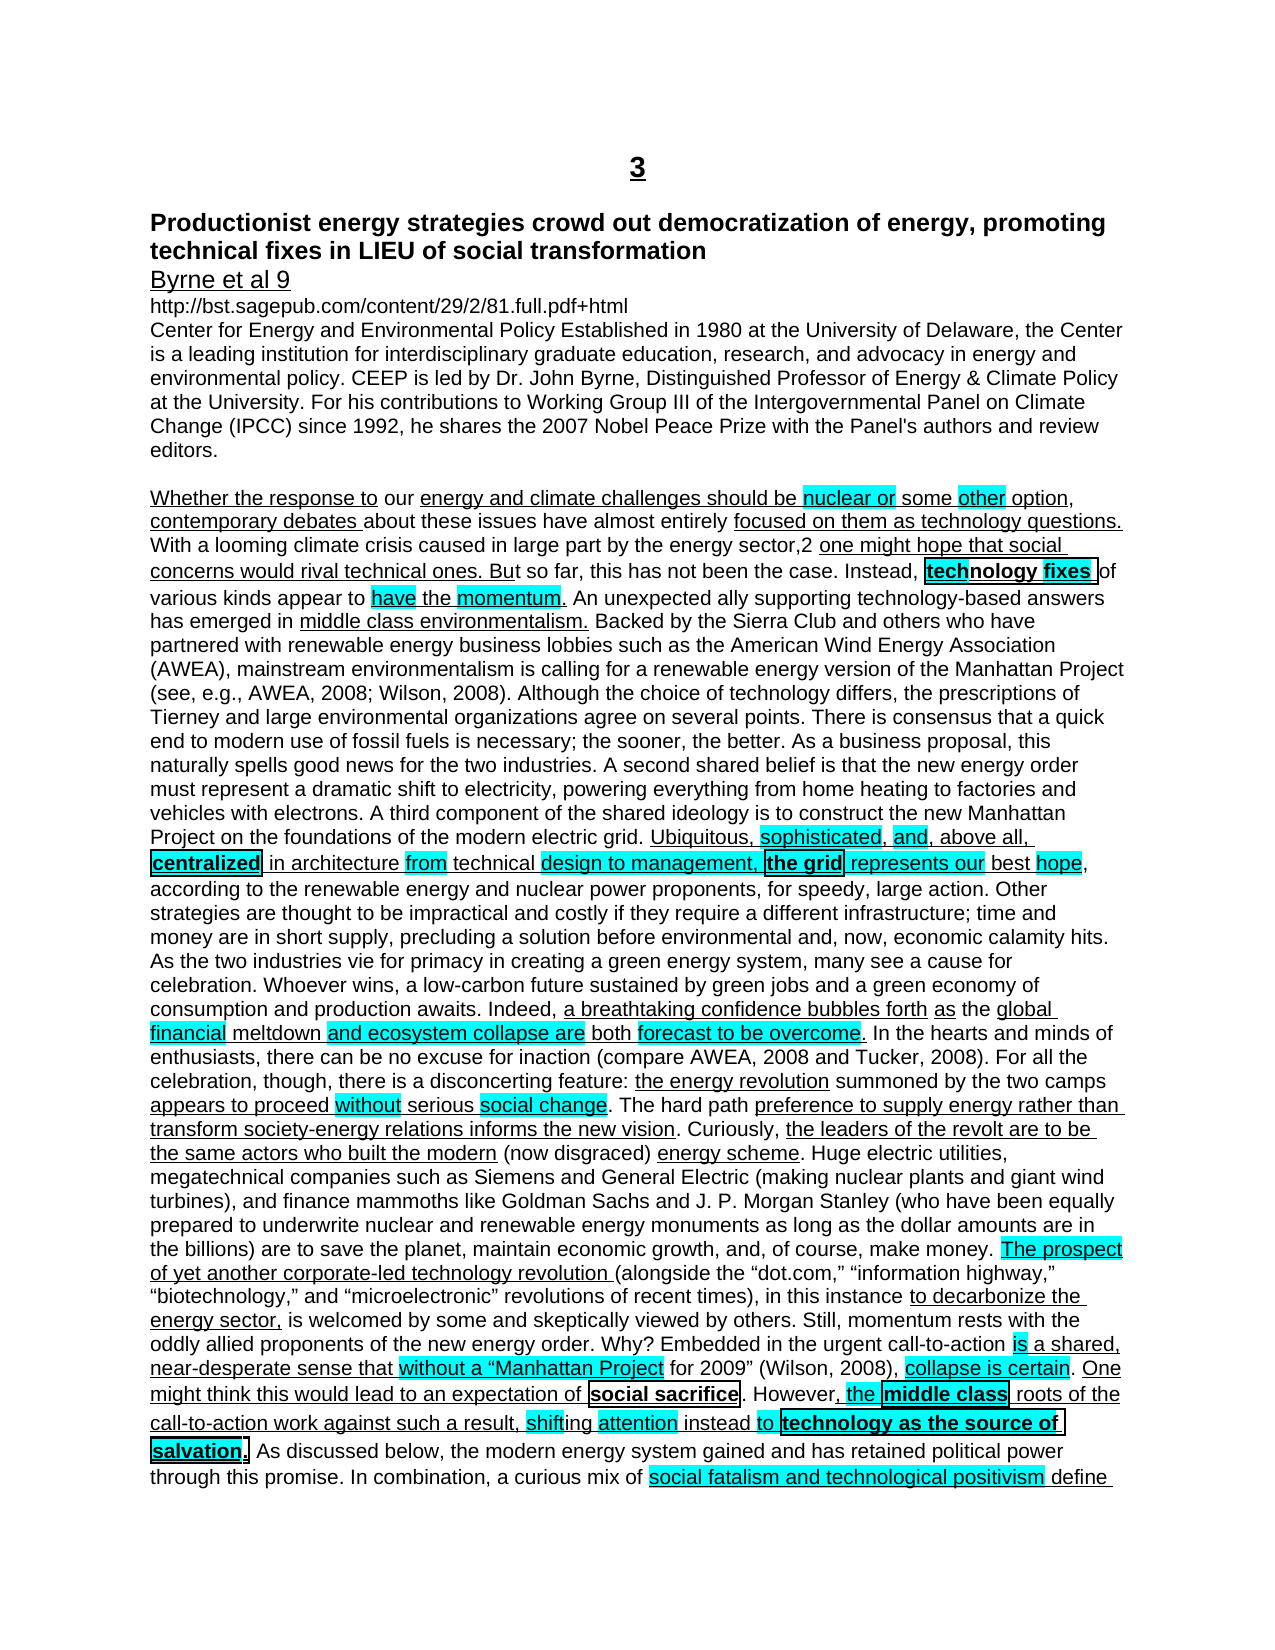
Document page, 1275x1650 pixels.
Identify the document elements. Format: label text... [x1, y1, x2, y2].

subtitle Productionist energy strategies crowd out democratization of energy, promoting technical fixes in LIEU of social transformation [150, 207, 1125, 265]
text http://bst.sagepub.com/content/29/2/81.full.pdf+html [150, 294, 1125, 318]
subtitle 3 [150, 150, 1125, 183]
text Center for Energy and Environmental Policy Established in 1980 at the University of Delaware, the Center is a leading institution for interdisciplinary graduate education, research, and advocacy in energy and environmental policy. CEEP is led by Dr. John Byrne, Distinguished Professor of Energy & Climate Policy at the University. For his contributions to Working Group III of the Intergovernmental Panel on Climate Change (IPCC) since 1992, he shares the 2007 Nobel Peace Prize with the Panel's authors and review editors. [150, 318, 1125, 461]
text Byrne et al 9 [150, 265, 1125, 294]
